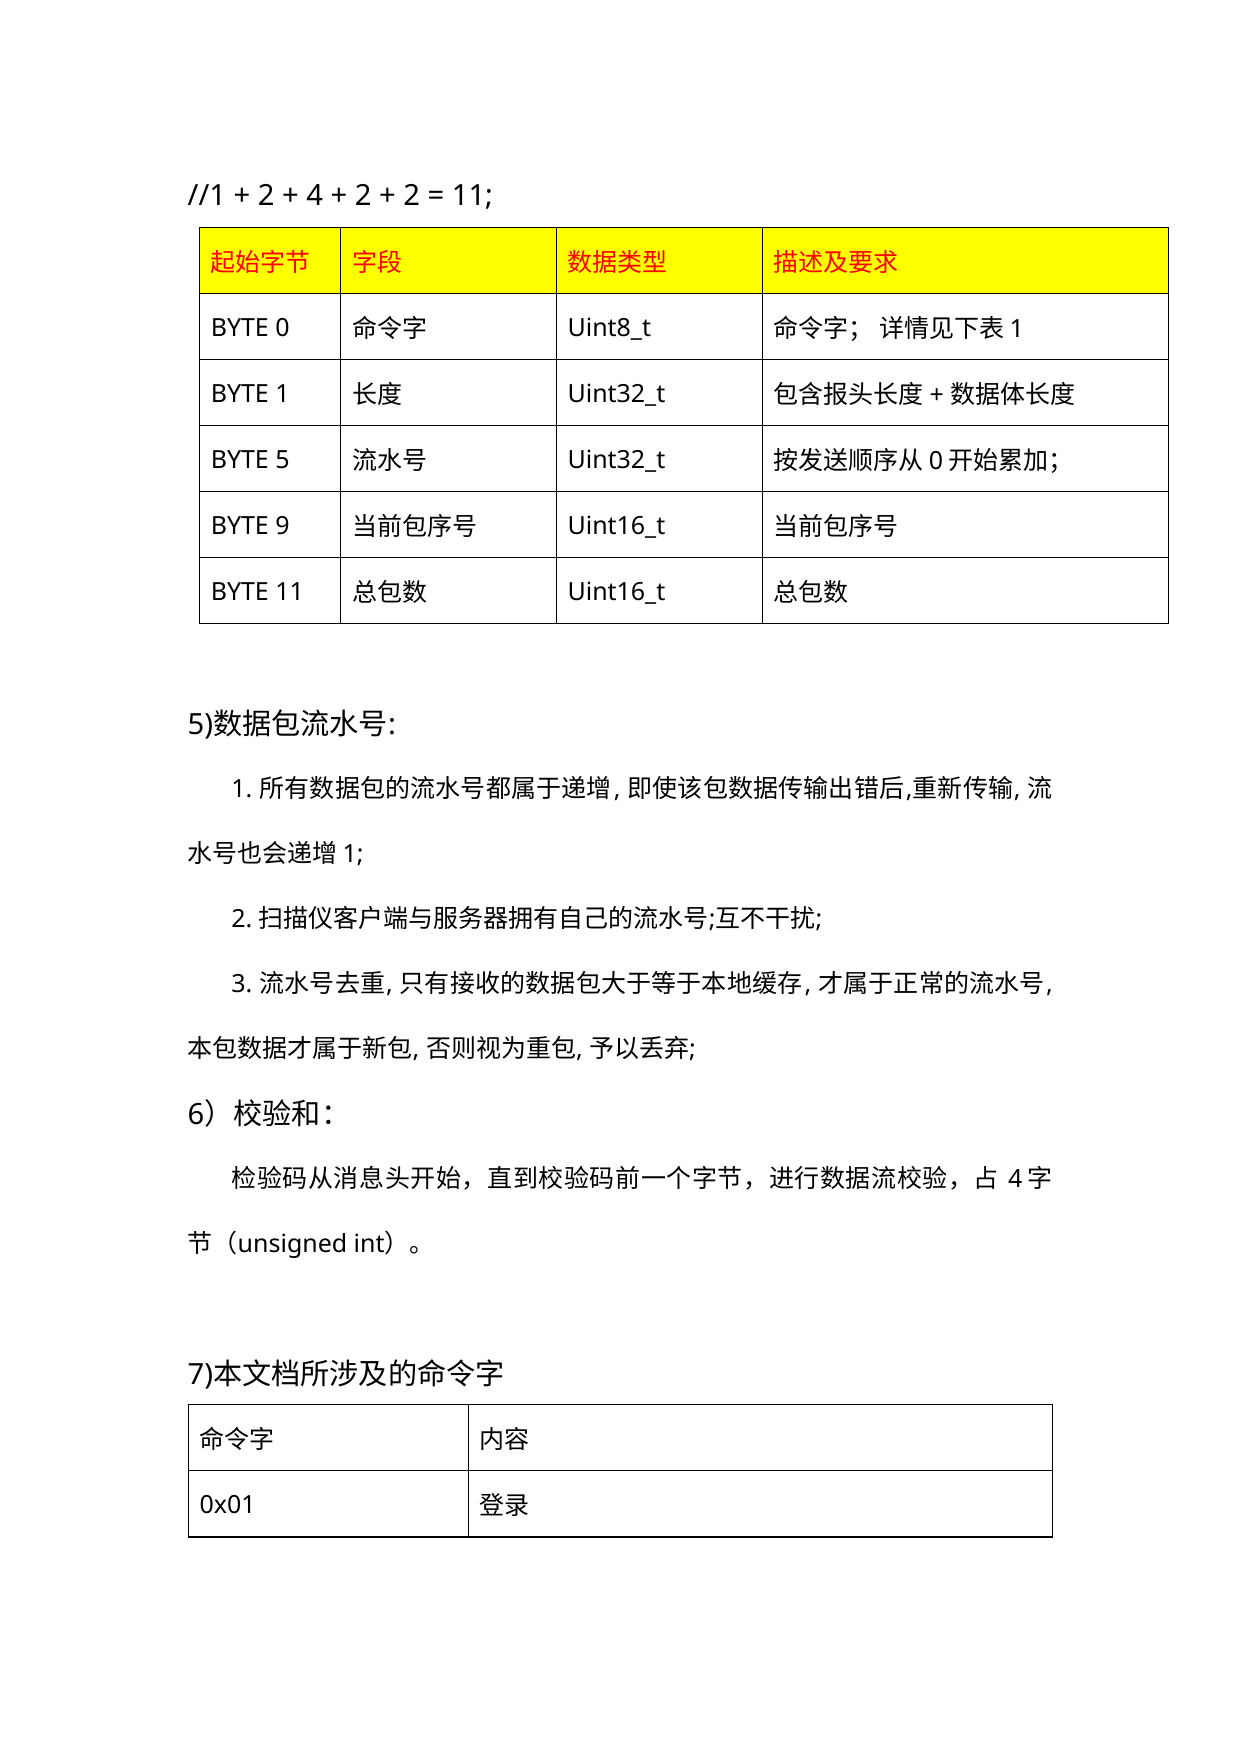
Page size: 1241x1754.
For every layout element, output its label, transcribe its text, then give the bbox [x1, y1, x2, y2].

table_cell BYTE 5 [200, 426, 340, 491]
table_cell BYTE 9 [200, 492, 340, 557]
table_cell 命令字 [341, 294, 556, 359]
text 5)数据包流水号: [187, 689, 1053, 754]
table_cell 总包数 [763, 558, 1168, 623]
table_cell 命令字； 详情见下表1 [763, 294, 1168, 359]
text 6）校验和： [187, 1079, 1053, 1144]
text 3. 流水号去重, 只有接收的数据包大于等于本地缓存, 才属于正常的流水号,本包数据才属于新包, 否则视为重包, 予以丢弃; [187, 949, 1053, 1079]
table_header 起始字节 [200, 228, 340, 293]
table_cell 按发送顺序从0开始累加； [763, 426, 1168, 491]
table_cell Uint16_t [557, 558, 762, 623]
table_cell 当前包序号 [763, 492, 1168, 557]
table_cell 长度 [341, 360, 556, 425]
table_cell BYTE 1 [200, 360, 340, 425]
table_header 命令字 [189, 1405, 468, 1470]
table_header 字段 [341, 228, 556, 293]
table_cell Uint32_t [557, 426, 762, 491]
text 2. 扫描仪客户端与服务器拥有自己的流水号;互不干扰; [187, 884, 1053, 949]
text //1 + 2 + 4 + 2 + 2 = 11; [187, 162, 1053, 227]
table_cell Uint32_t [557, 360, 762, 425]
text 1. 所有数据包的流水号都属于递增, 即使该包数据传输出错后,重新传输, 流水号也会递增1; [187, 754, 1053, 884]
table_cell 总包数 [341, 558, 556, 623]
table_cell 当前包序号 [341, 492, 556, 557]
text 检验码从消息头开始，直到校验码前一个字节，进行数据流校验，占4字节（unsigned int）。 [187, 1144, 1053, 1274]
table_header 描述及要求 [763, 228, 1168, 293]
table_header 内容 [469, 1405, 1052, 1470]
table_cell Uint16_t [557, 492, 762, 557]
table_cell BYTE 11 [200, 558, 340, 623]
table_cell 登录 [469, 1471, 1052, 1536]
table_cell 0x01 [189, 1471, 468, 1536]
table_cell Uint8_t [557, 294, 762, 359]
table_cell 包含报头长度 + 数据体长度 [763, 360, 1168, 425]
table_header 数据类型 [557, 228, 762, 293]
text 7)本文档所涉及的命令字 [187, 1339, 1053, 1404]
table_cell 流水号 [341, 426, 556, 491]
table_cell BYTE 0 [200, 294, 340, 359]
